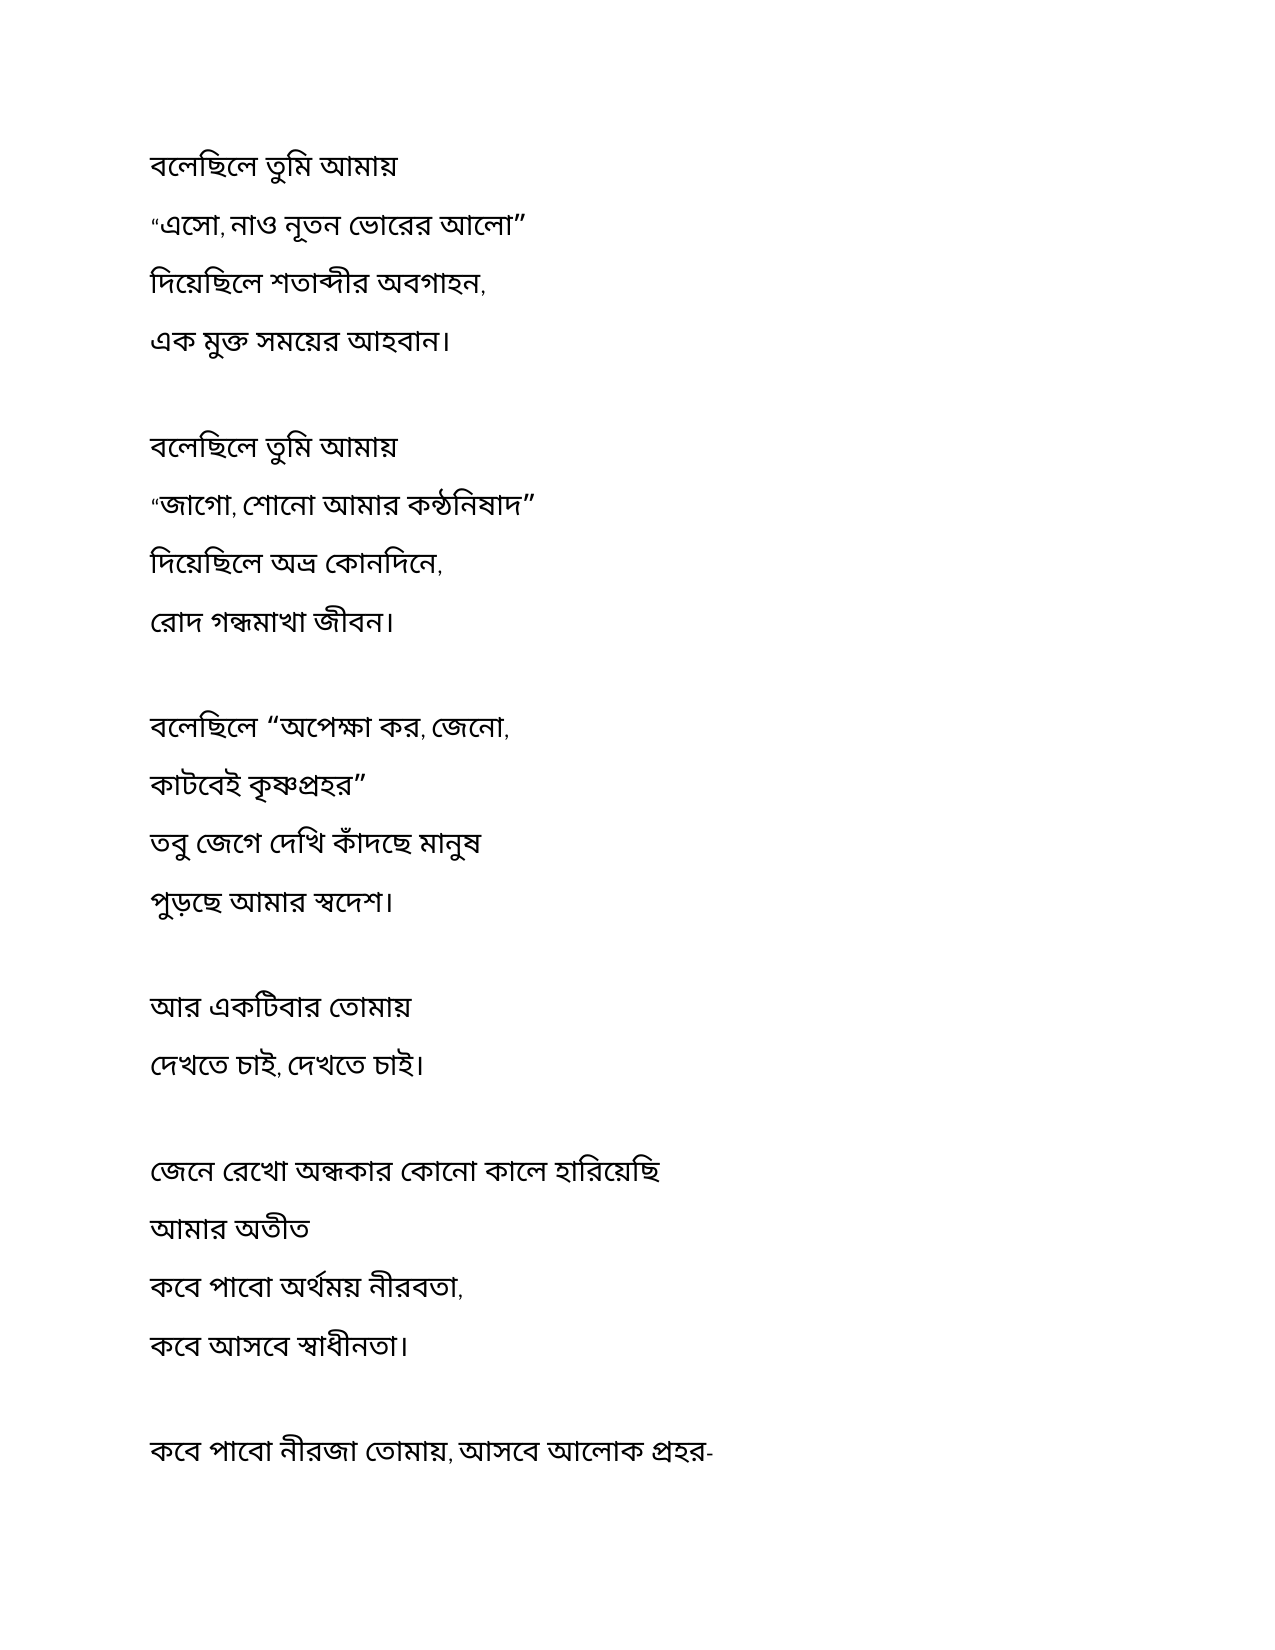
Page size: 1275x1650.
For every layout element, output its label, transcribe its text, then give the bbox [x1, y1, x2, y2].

text জেনে রেখো অন্ধকার কোনো কালে হারিয়েছি [150, 1154, 1125, 1193]
text কবে আসবে স্বাধীনতা। [150, 1329, 1125, 1368]
text “এসো, নাও নূতন ভোরের আলো” [150, 208, 1125, 247]
text পুড়ছে আমার স্বদেশ। [150, 885, 1125, 924]
text রোদ গন্ধমাখা জীবন। [150, 605, 1125, 644]
text তবু জেগে দেখি কাঁদছে মানুষ [150, 827, 1125, 866]
text বলেছিলে “অপেক্ষা কর, জেনো, [150, 710, 1125, 749]
text বলেছিলে তুমি আমায় [150, 430, 1125, 469]
text কাটবেই কৃষ্ণপ্রহর” [150, 769, 1125, 807]
text আর একটিবার তোমায় [150, 991, 1125, 1029]
text এক মুক্ত সময়ের আহবান। [150, 325, 1125, 364]
text কবে পাবো নীরজা তোমায়, আসবে আলোক প্রহর- [150, 1434, 1125, 1473]
text “জাগো, শোনো আমার কন্ঠনিষাদ” [150, 488, 1125, 527]
text দিয়েছিলে শতাব্দীর অবগাহন, [150, 267, 1125, 305]
text কবে পাবো অর্থময় নীরবতা, [150, 1271, 1125, 1309]
text বলেছিলে তুমি আমায় [150, 150, 1125, 189]
text দিয়েছিলে অভ্র কোনদিনে, [150, 547, 1125, 586]
text আমার অতীত [150, 1212, 1125, 1251]
text দেখতে চাই, দেখতে চাই। [150, 1049, 1125, 1088]
